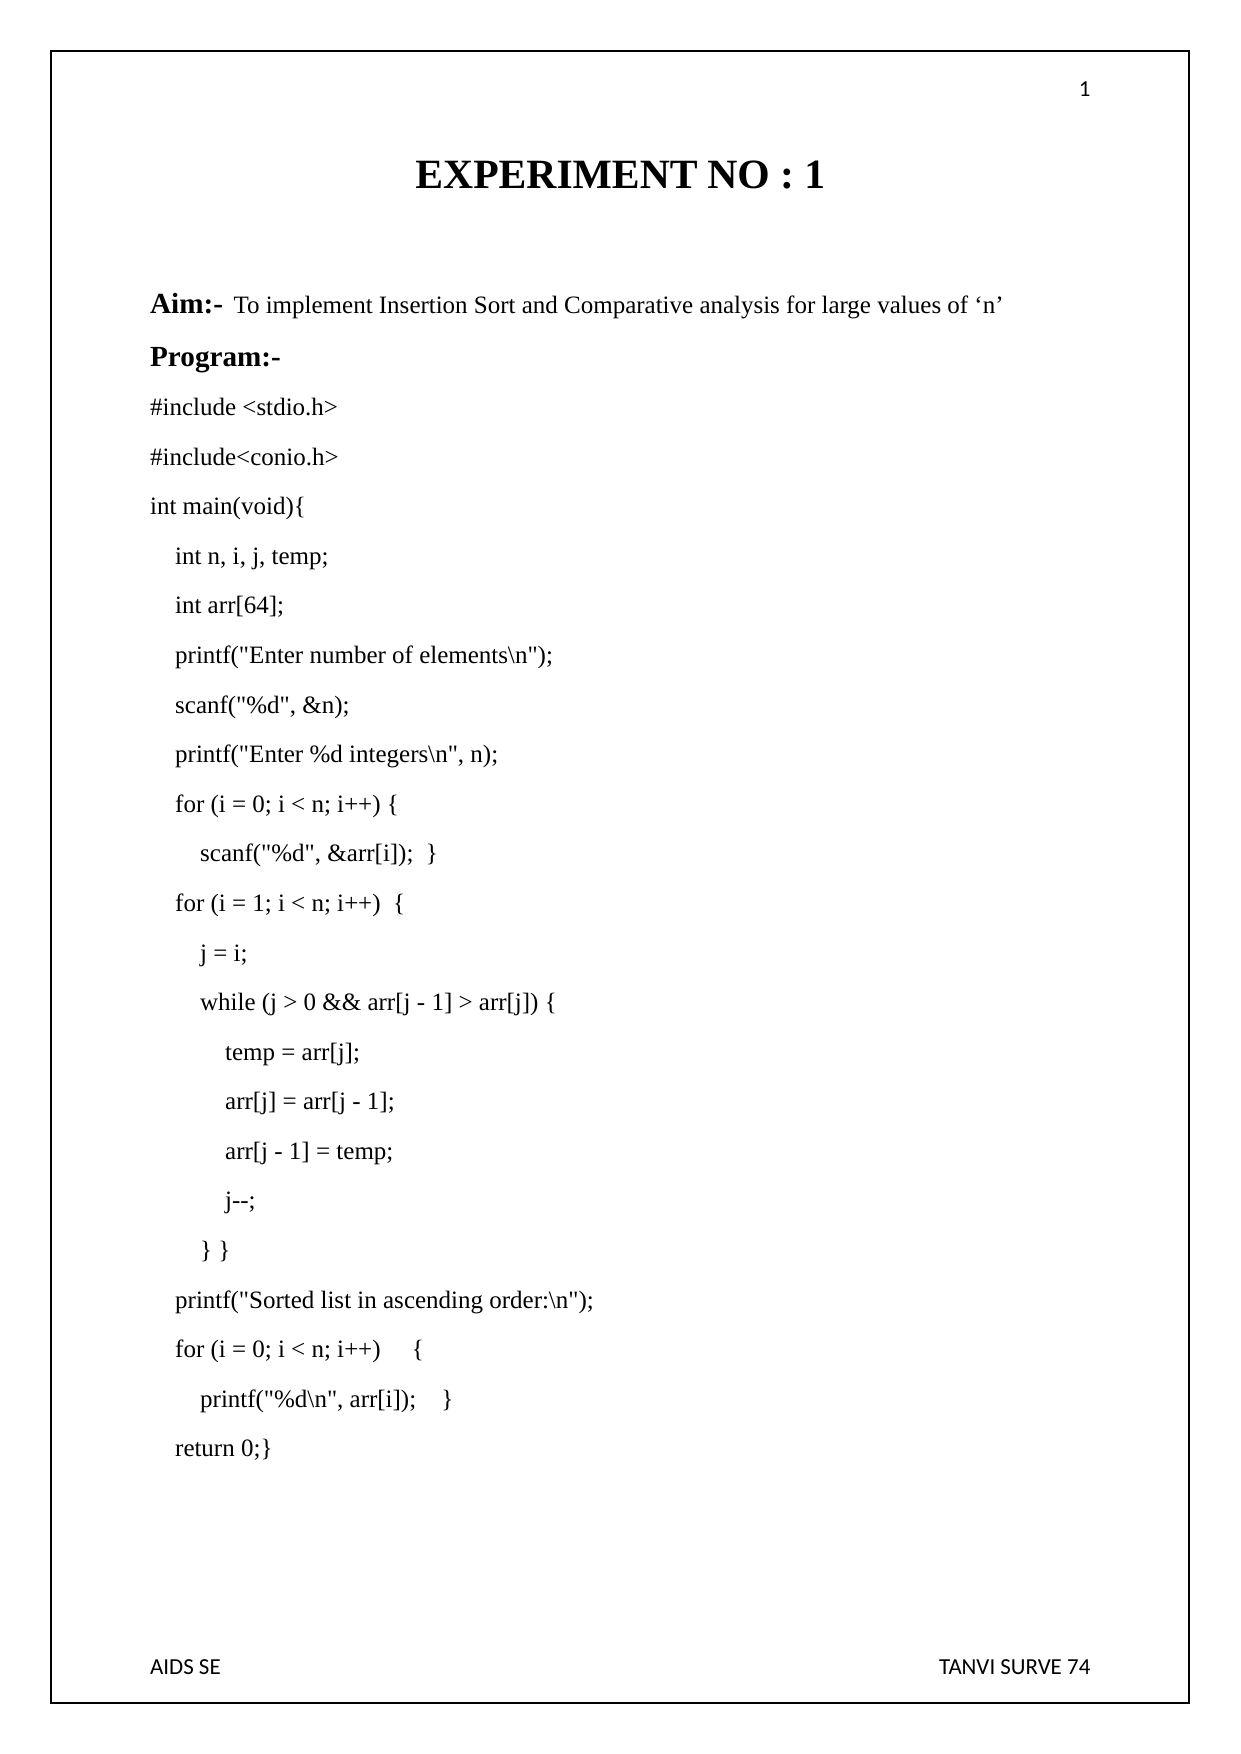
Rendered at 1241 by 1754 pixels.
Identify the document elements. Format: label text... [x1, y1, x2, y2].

text } } [150, 1235, 1090, 1264]
text EXPERIMENT NO : 1 [150, 150, 1090, 198]
text Program:- [150, 339, 1090, 373]
text Aim:- To implement Insertion Sort and Comparative analysis for large values of ‘n’ [150, 287, 1090, 320]
text j--; [150, 1186, 1090, 1214]
text arr[j] = arr[j - 1]; [150, 1086, 1090, 1115]
text return 0;} [150, 1433, 1090, 1462]
text int main(void){ [150, 491, 1090, 520]
text #include<conio.h> [150, 442, 1090, 471]
text int n, i, j, temp; [150, 541, 1090, 570]
text printf("Enter %d integers\n", n); [150, 739, 1090, 768]
text arr[j - 1] = temp; [150, 1136, 1090, 1165]
text while (j > 0 && arr[j - 1] > arr[j]) { [150, 987, 1090, 1016]
text scanf("%d", &arr[i]); } [150, 838, 1090, 867]
text for (i = 0; i < n; i++) { [150, 1334, 1090, 1363]
text for (i = 1; i < n; i++) { [150, 888, 1090, 917]
text scanf("%d", &n); [150, 690, 1090, 718]
text printf("Enter number of elements\n"); [150, 640, 1090, 669]
text int arr[64]; [150, 591, 1090, 619]
text printf("Sorted list in ascending order:\n"); [150, 1285, 1090, 1313]
text printf("%d\n", arr[i]); } [150, 1384, 1090, 1413]
text j = i; [150, 938, 1090, 966]
text temp = arr[j]; [150, 1037, 1090, 1066]
text for (i = 0; i < n; i++) { [150, 789, 1090, 818]
text #include <stdio.h> [150, 392, 1090, 421]
